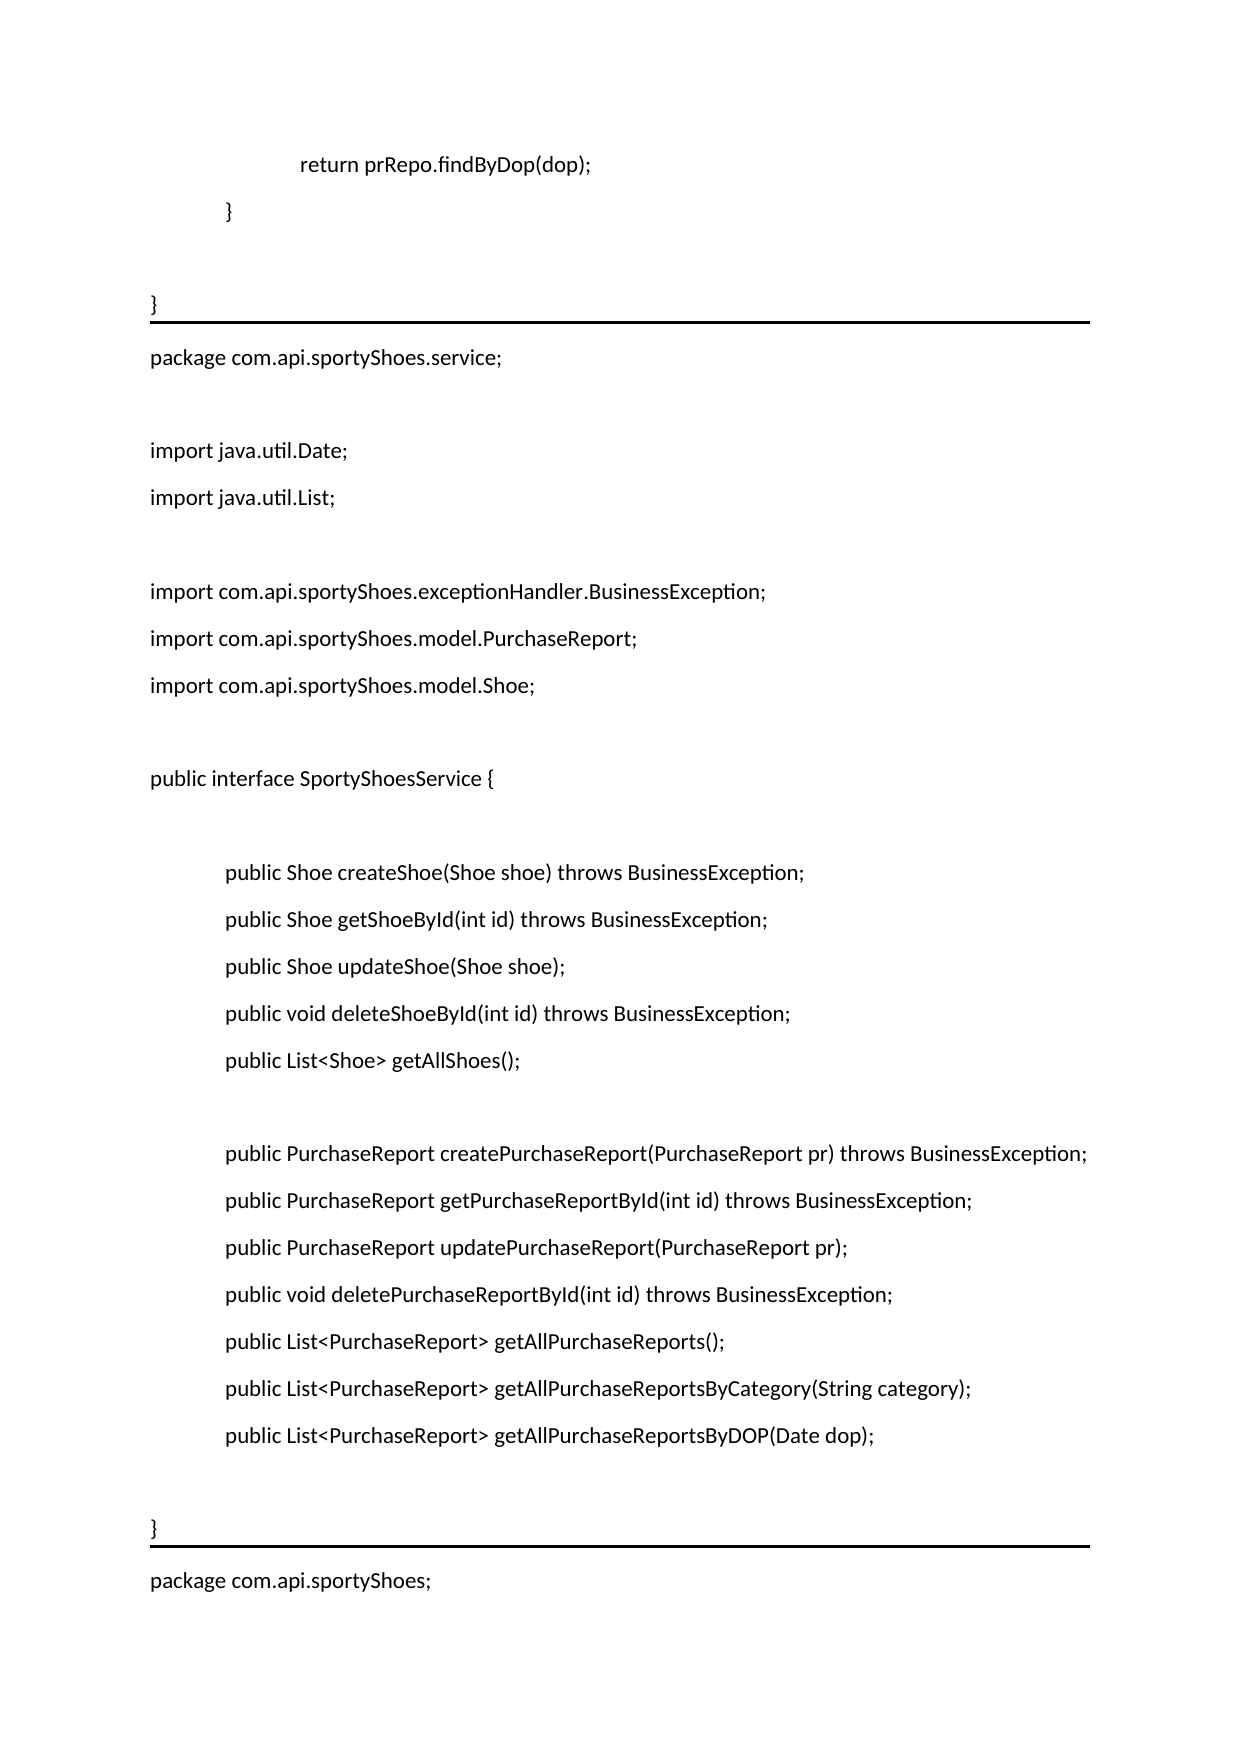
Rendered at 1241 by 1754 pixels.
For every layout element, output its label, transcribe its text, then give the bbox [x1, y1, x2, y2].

text import java.util.Date; [150, 436, 1090, 464]
text package com.api.sportyShoes.service; [150, 343, 1090, 371]
text public List<Shoe> getAllShoes(); [150, 1046, 1090, 1074]
text import com.api.sportyShoes.model.PurchaseReport; [150, 624, 1090, 652]
text public Shoe updateShoe(Shoe shoe); [150, 952, 1090, 980]
text public PurchaseReport updatePurchaseReport(PurchaseReport pr); [150, 1233, 1090, 1261]
text public interface SportyShoesService { [150, 764, 1090, 793]
text public Shoe getShoeById(int id) throws BusinessException; [150, 905, 1090, 933]
text package com.api.sportyShoes; [150, 1567, 1090, 1595]
text import com.api.sportyShoes.model.Shoe; [150, 671, 1090, 699]
text import com.api.sportyShoes.exceptionHandler.BusinessException; [150, 577, 1090, 605]
text public List<PurchaseReport> getAllPurchaseReportsByCategory(String category); [150, 1374, 1090, 1402]
text public PurchaseReport createPurchaseReport(PurchaseReport pr) throws BusinessException; [150, 1139, 1090, 1168]
text import java.util.List; [150, 483, 1090, 511]
text return prRepo.findByDop(dop); [150, 150, 1090, 178]
text public List<PurchaseReport> getAllPurchaseReportsByDOP(Date dop); [150, 1421, 1090, 1449]
text public Shoe createShoe(Shoe shoe) throws BusinessException; [150, 858, 1090, 886]
text public List<PurchaseReport> getAllPurchaseReports(); [150, 1327, 1090, 1355]
text } [150, 197, 1090, 225]
text public void deleteShoeById(int id) throws BusinessException; [150, 999, 1090, 1027]
text } [150, 291, 1090, 321]
text } [150, 1514, 1090, 1545]
text public PurchaseReport getPurchaseReportById(int id) throws BusinessException; [150, 1186, 1090, 1214]
text public void deletePurchaseReportById(int id) throws BusinessException; [150, 1280, 1090, 1308]
